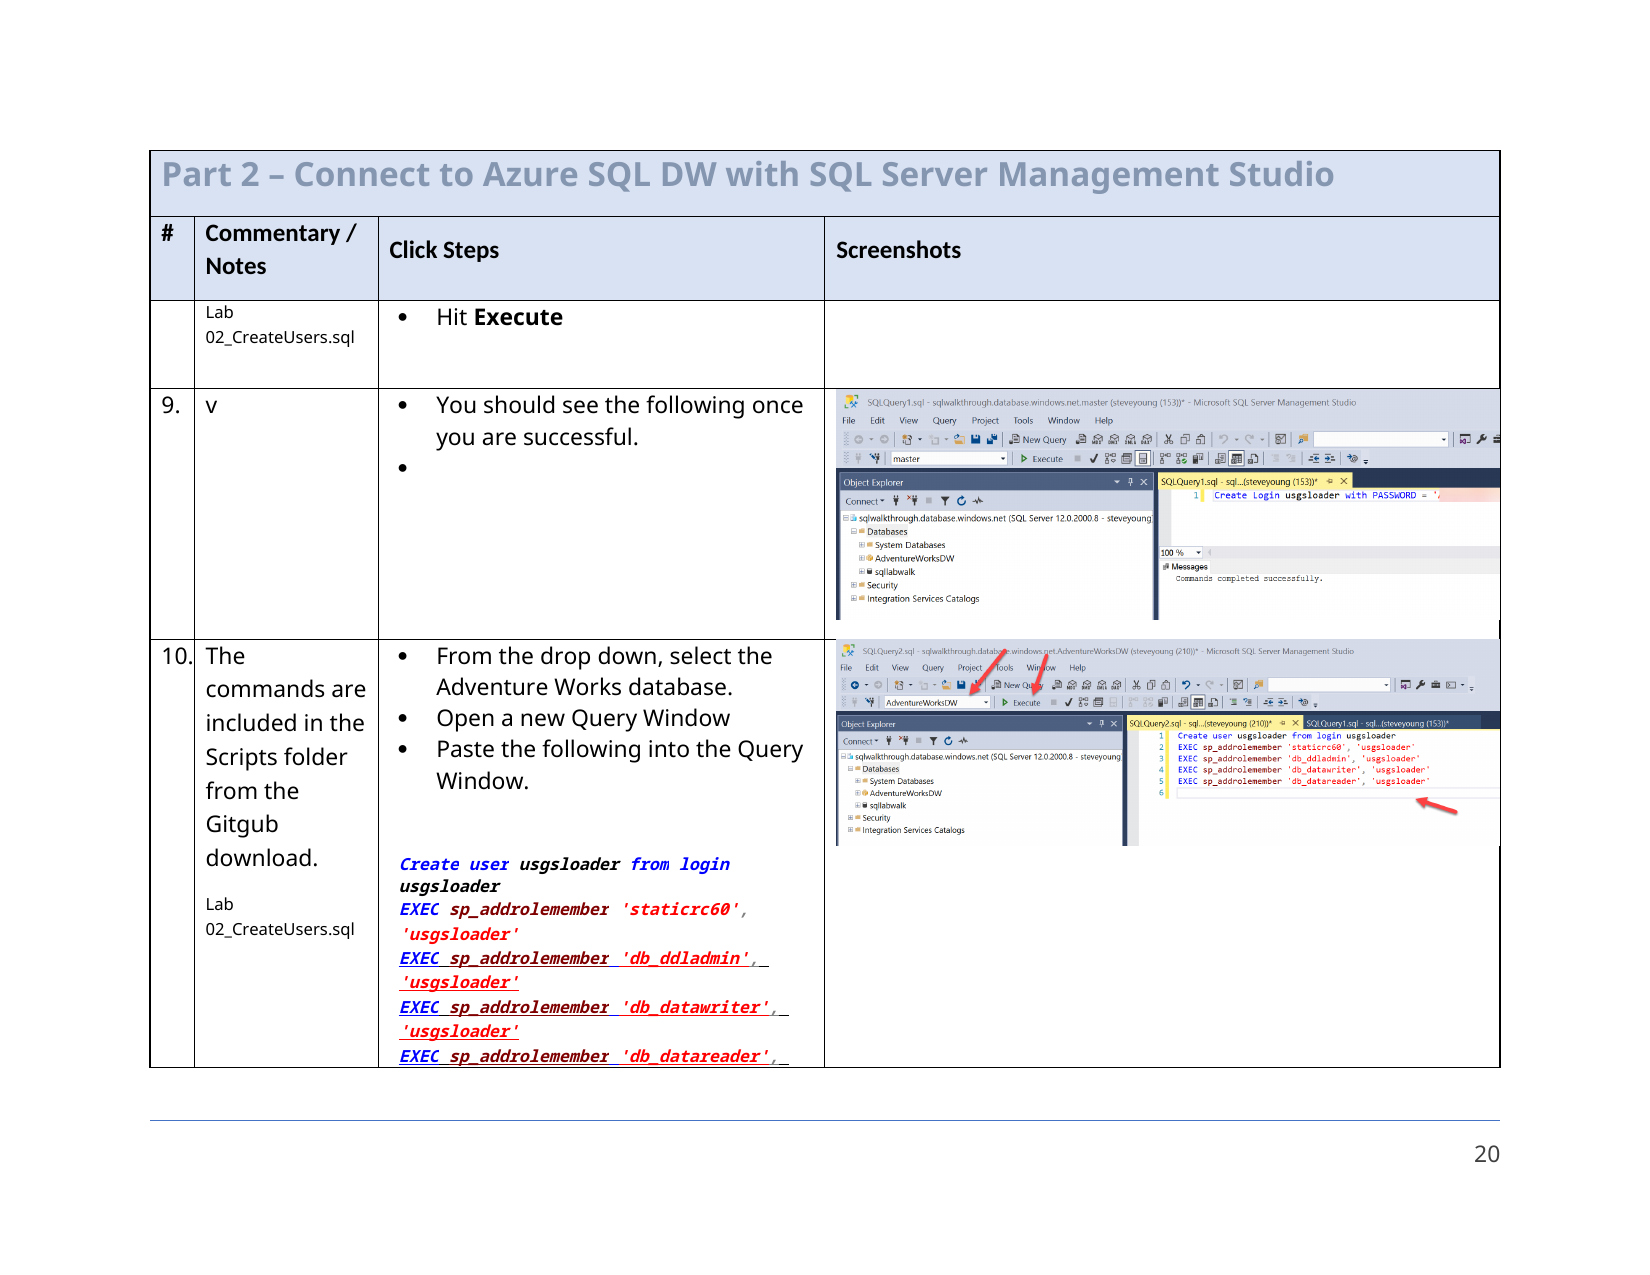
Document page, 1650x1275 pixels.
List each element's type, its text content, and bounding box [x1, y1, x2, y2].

table_cell The commands are included in the Scripts folder from the Gitgub download. Lab 02_CreateUsers.sql [195, 301, 378, 388]
picture [836, 389, 1500, 620]
table_cell [151, 640, 194, 1067]
table_cell # [151, 217, 194, 300]
table_cell Screenshots [825, 217, 1499, 300]
picture [836, 639, 1500, 846]
table_cell [825, 301, 1499, 388]
table_cell v [195, 389, 378, 639]
table_cell [151, 301, 194, 388]
table_cell [825, 389, 1499, 639]
table_cell Click Steps [379, 217, 824, 300]
table_cell The commands are included in the Scripts folder from the Gitgub download. Lab 02_CreateUsers.sql [195, 640, 378, 1067]
table_header Part 2 – Connect to Azure SQL DW with SQL Server Management Studio [151, 151, 1499, 216]
table_cell [151, 389, 194, 639]
table_cell Commentary / Notes [195, 217, 378, 300]
table_cell You should see the following once you are successful. [379, 389, 824, 639]
table_cell [825, 640, 1499, 1067]
